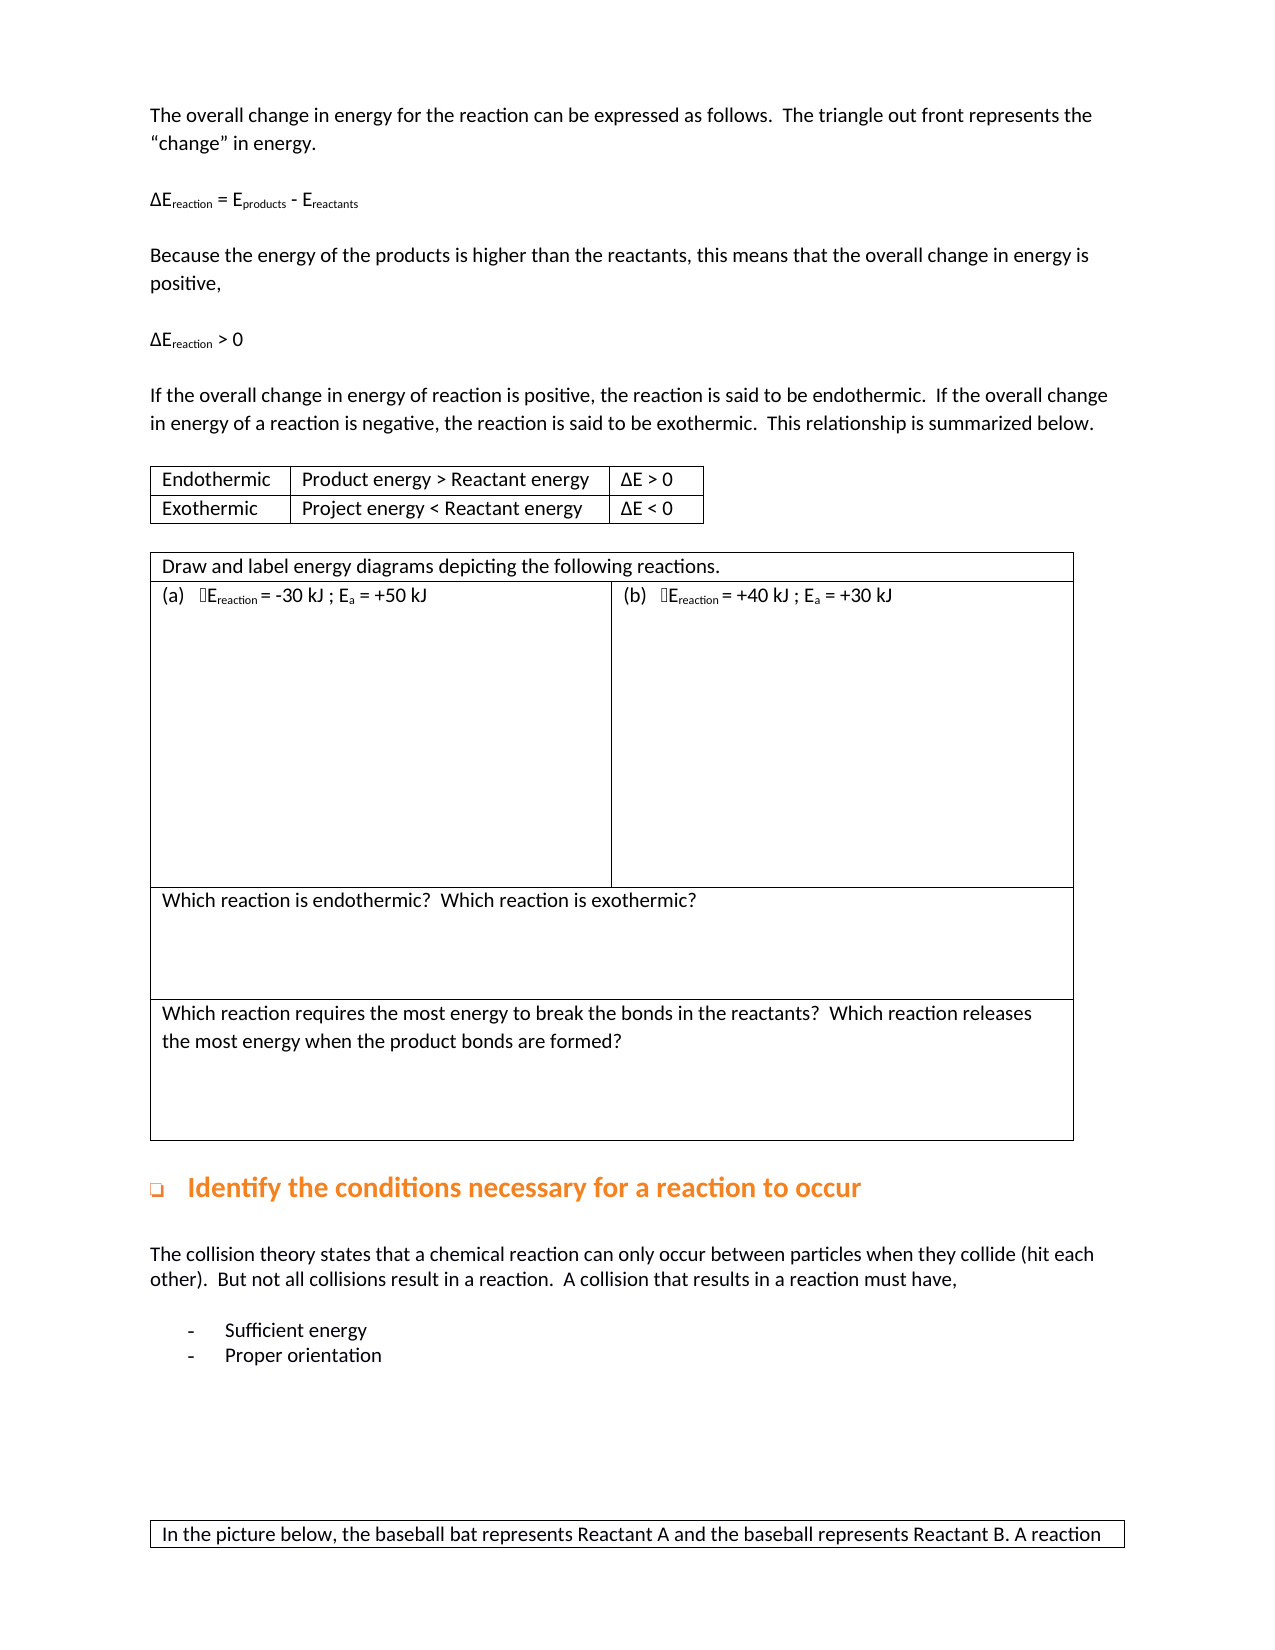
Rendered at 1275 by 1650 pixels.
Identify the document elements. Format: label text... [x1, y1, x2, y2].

table_cell ΔE < 0 [610, 496, 703, 523]
table_cell Ereaction = -30 kJ ; Ea = +50 kJ [151, 582, 611, 887]
table_cell Project energy < Reactant energy [291, 496, 609, 523]
table_header Product energy > Reactant energy [291, 467, 609, 494]
text Because the energy of the products is higher than the reactants, this means that the overall change in energy is positive, [150, 242, 1125, 296]
table_header ΔE > 0 [610, 467, 703, 494]
text The overall change in energy for the reaction can be expressed as follows. The triangle out front represents the “change” in energy. [150, 103, 1125, 156]
text If the overall change in energy of reaction is positive, the reaction is said to be endothermic. If the overall change in energy of a reaction is negative, the reaction is said to be exothermic. This relationship is summarized below. [150, 382, 1125, 435]
table_cell Ereaction = +40 kJ ; Ea = +30 kJ [612, 582, 1073, 887]
list Sufficient energy [187, 1317, 1125, 1342]
table_header Draw and label energy diagrams depicting the following reactions. [151, 553, 1073, 581]
table_cell Which reaction requires the most energy to break the bonds in the reactants? Which reaction releases the most energy when the product bonds are formed? [151, 1000, 1073, 1140]
table_cell Exothermic [151, 496, 290, 523]
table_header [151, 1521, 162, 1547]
text ΔEreaction = Eproducts - Ereactants [150, 186, 1125, 212]
list Proper orientation [187, 1342, 1125, 1368]
table_header Endothermic [151, 467, 290, 494]
text ΔEreaction > 0 [150, 326, 1125, 351]
text The collision theory states that a chemical reaction can only occur between particles when they collide (hit each other). But not all collisions result in a reaction. A collision that results in a reaction must have, [150, 1241, 1125, 1292]
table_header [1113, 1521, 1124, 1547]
table_cell Which reaction is endothermic? Which reaction is exothermic? [151, 888, 1073, 999]
list Identify the conditions necessary for a reaction to occur [150, 1169, 1125, 1205]
